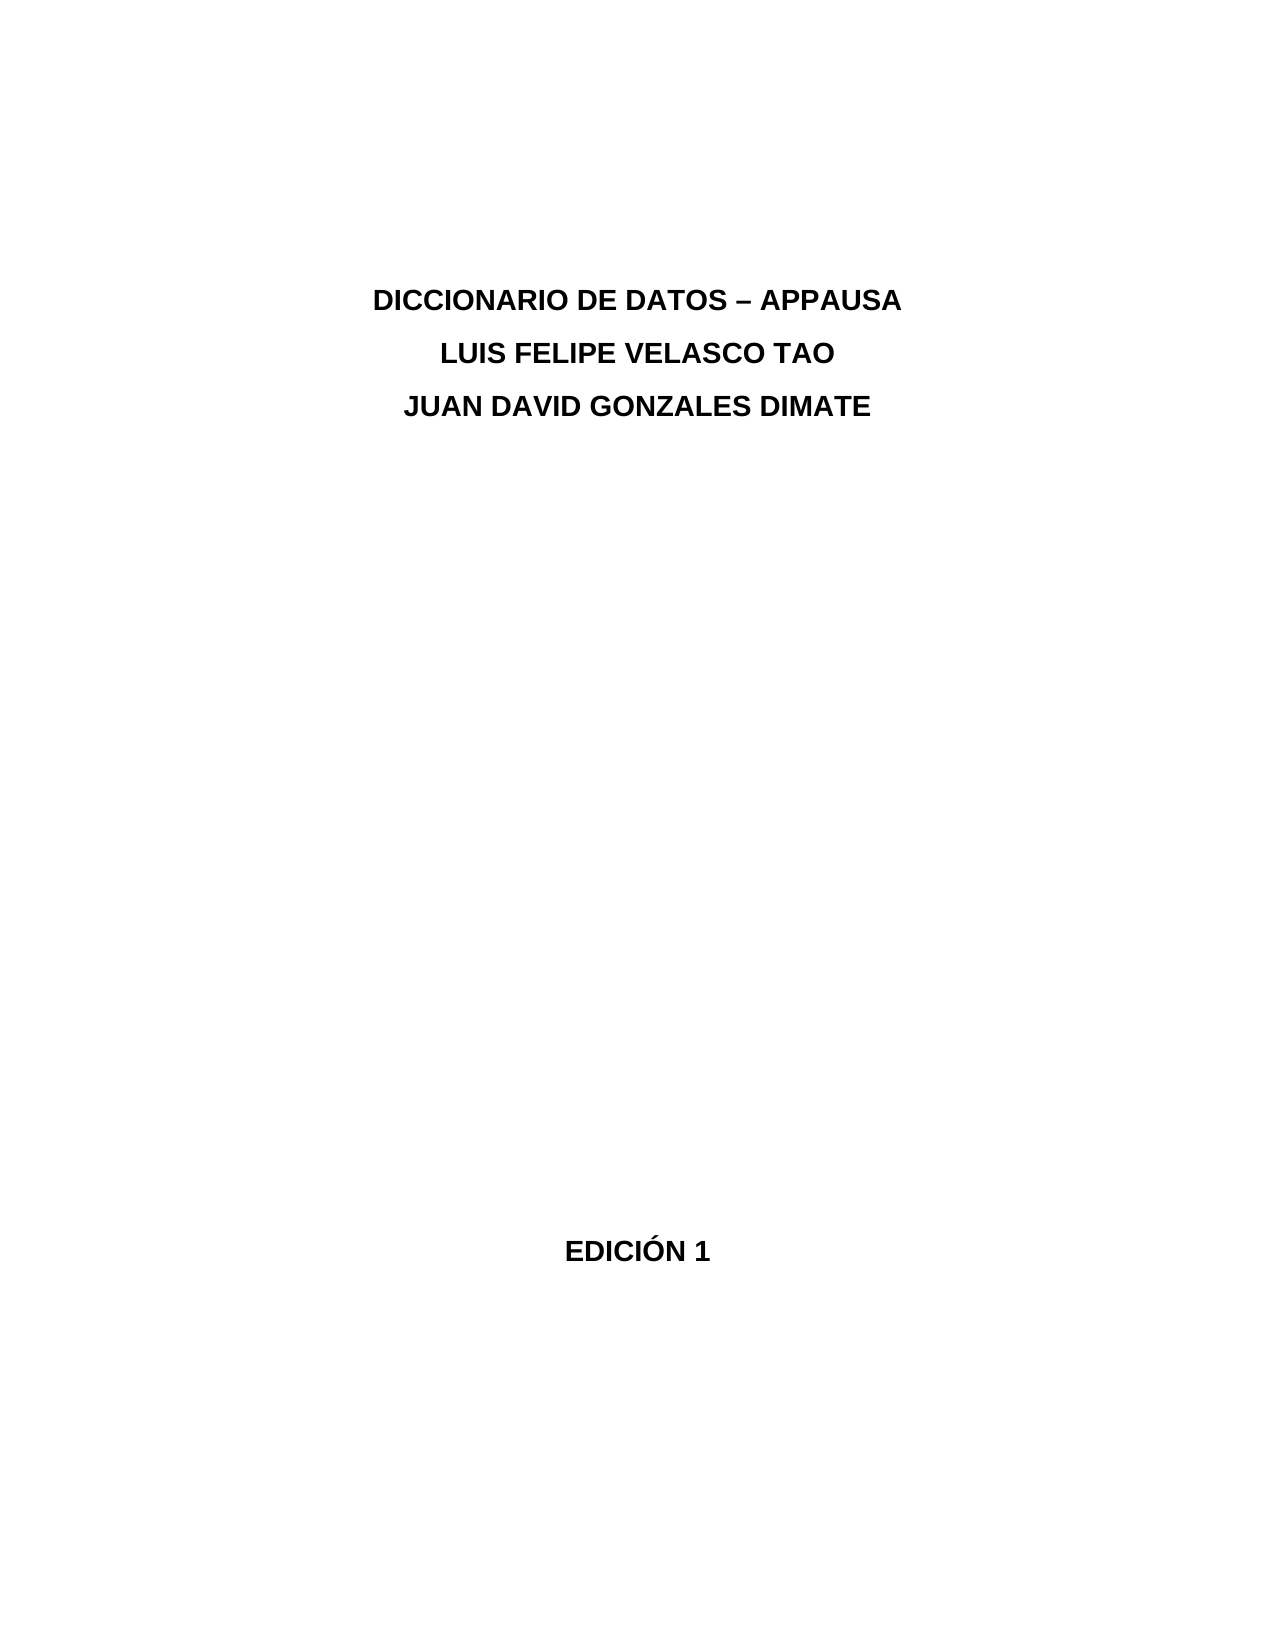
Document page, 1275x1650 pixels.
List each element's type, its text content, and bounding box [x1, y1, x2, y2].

text EDICIÓN 1 [177, 1233, 1098, 1267]
text JUAN DAVID GONZALES DIMATE [177, 388, 1098, 422]
text DICCIONARIO DE DATOS – APPAUSA [177, 283, 1098, 316]
text LUIS FELIPE VELASCO TAO [177, 336, 1098, 369]
